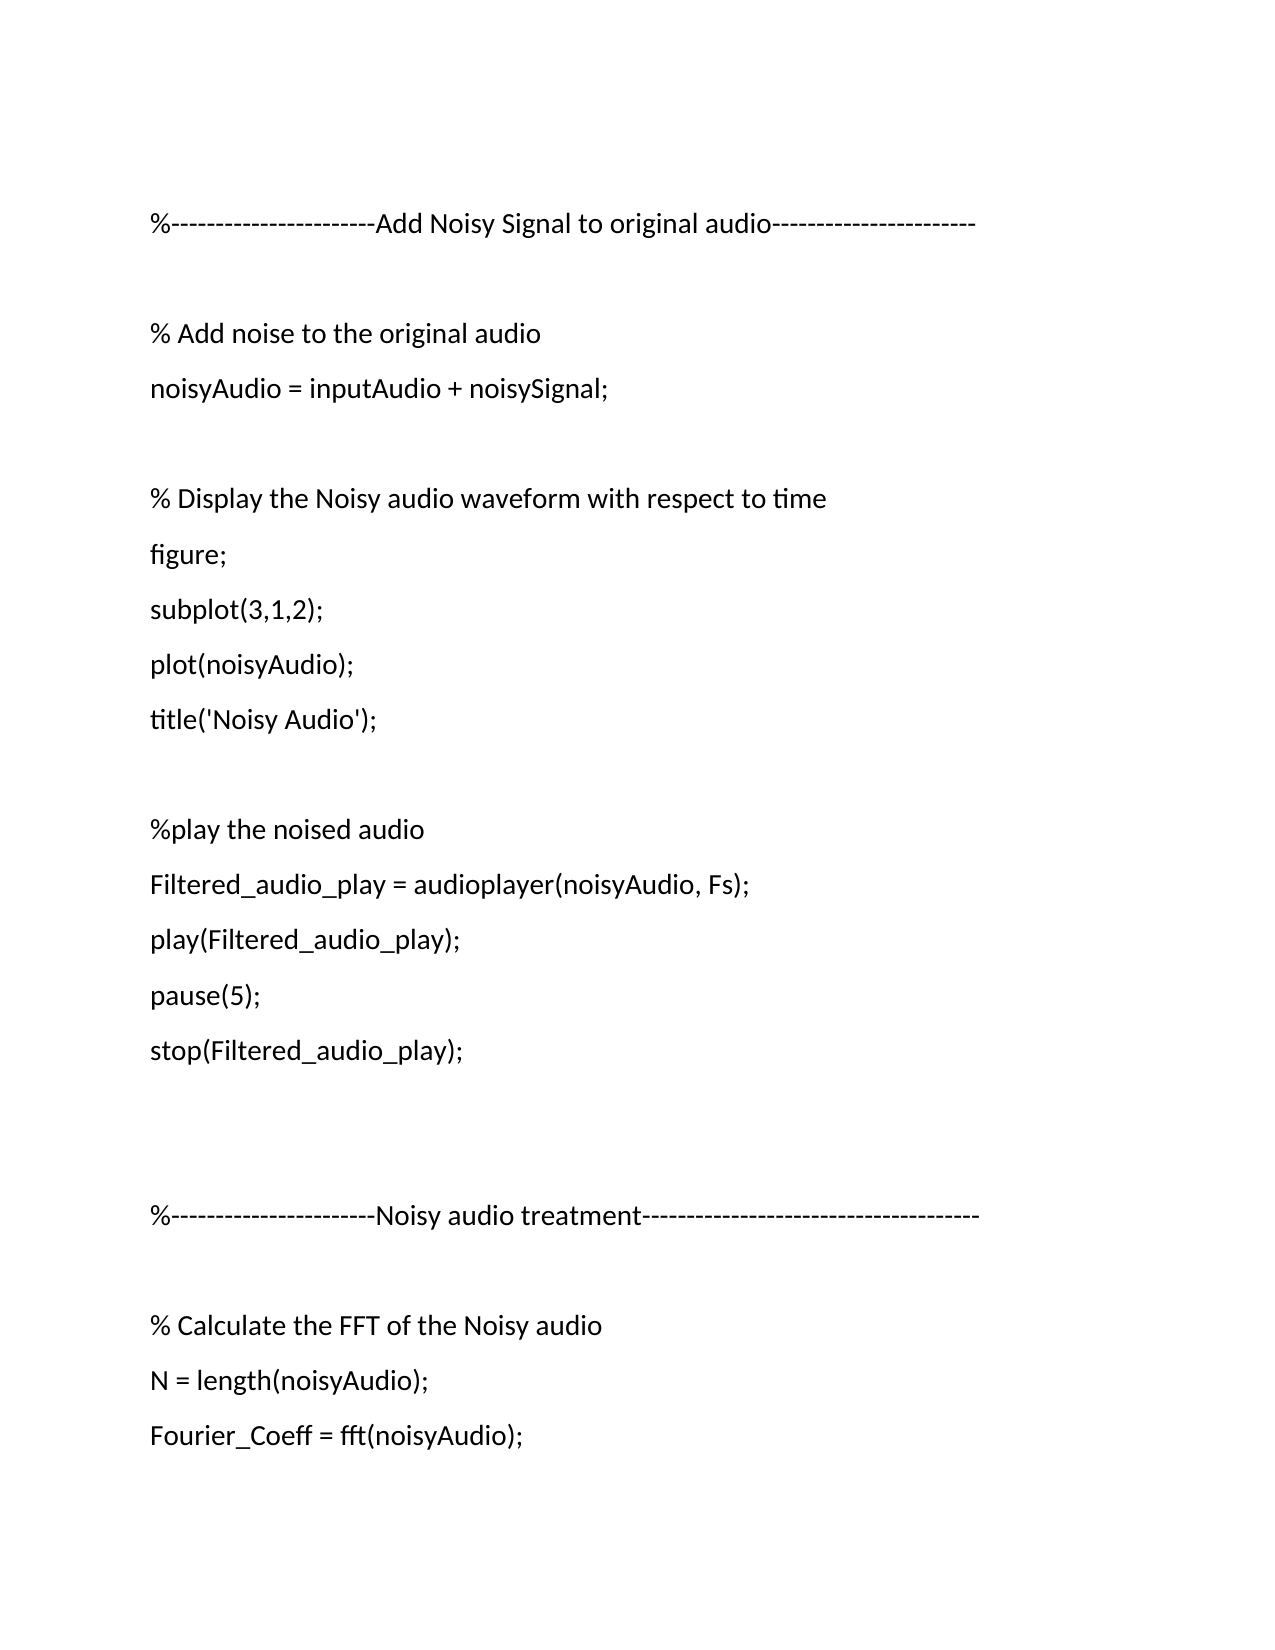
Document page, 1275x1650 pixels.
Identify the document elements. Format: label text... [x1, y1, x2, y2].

text Filtered_audio_play = audioplayer(noisyAudio, Fs); [150, 866, 1125, 902]
text %-----------------------Noisy audio treatment-------------------------------------- [150, 1197, 1125, 1233]
text %play the noised audio [150, 811, 1125, 847]
text % Display the Noisy audio waveform with respect to time [150, 481, 1125, 516]
text pause(5); [150, 977, 1125, 1012]
text % Calculate the FFT of the Noisy audio [150, 1307, 1125, 1343]
text stop(Filtered_audio_play); [150, 1032, 1125, 1067]
text play(Filtered_audio_play); [150, 921, 1125, 957]
text noisyAudio = inputAudio + noisySignal; [150, 370, 1125, 406]
text %-----------------------Add Noisy Signal to original audio----------------------- [150, 205, 1125, 241]
text plot(noisyAudio); [150, 646, 1125, 682]
text subplot(3,1,2); [150, 591, 1125, 626]
text title('Noisy Audio'); [150, 701, 1125, 737]
text % Add noise to the original audio [150, 315, 1125, 351]
text N = length(noisyAudio); [150, 1362, 1125, 1398]
text Fourier_Coeff = fft(noisyAudio); [150, 1417, 1125, 1453]
text figure; [150, 536, 1125, 571]
